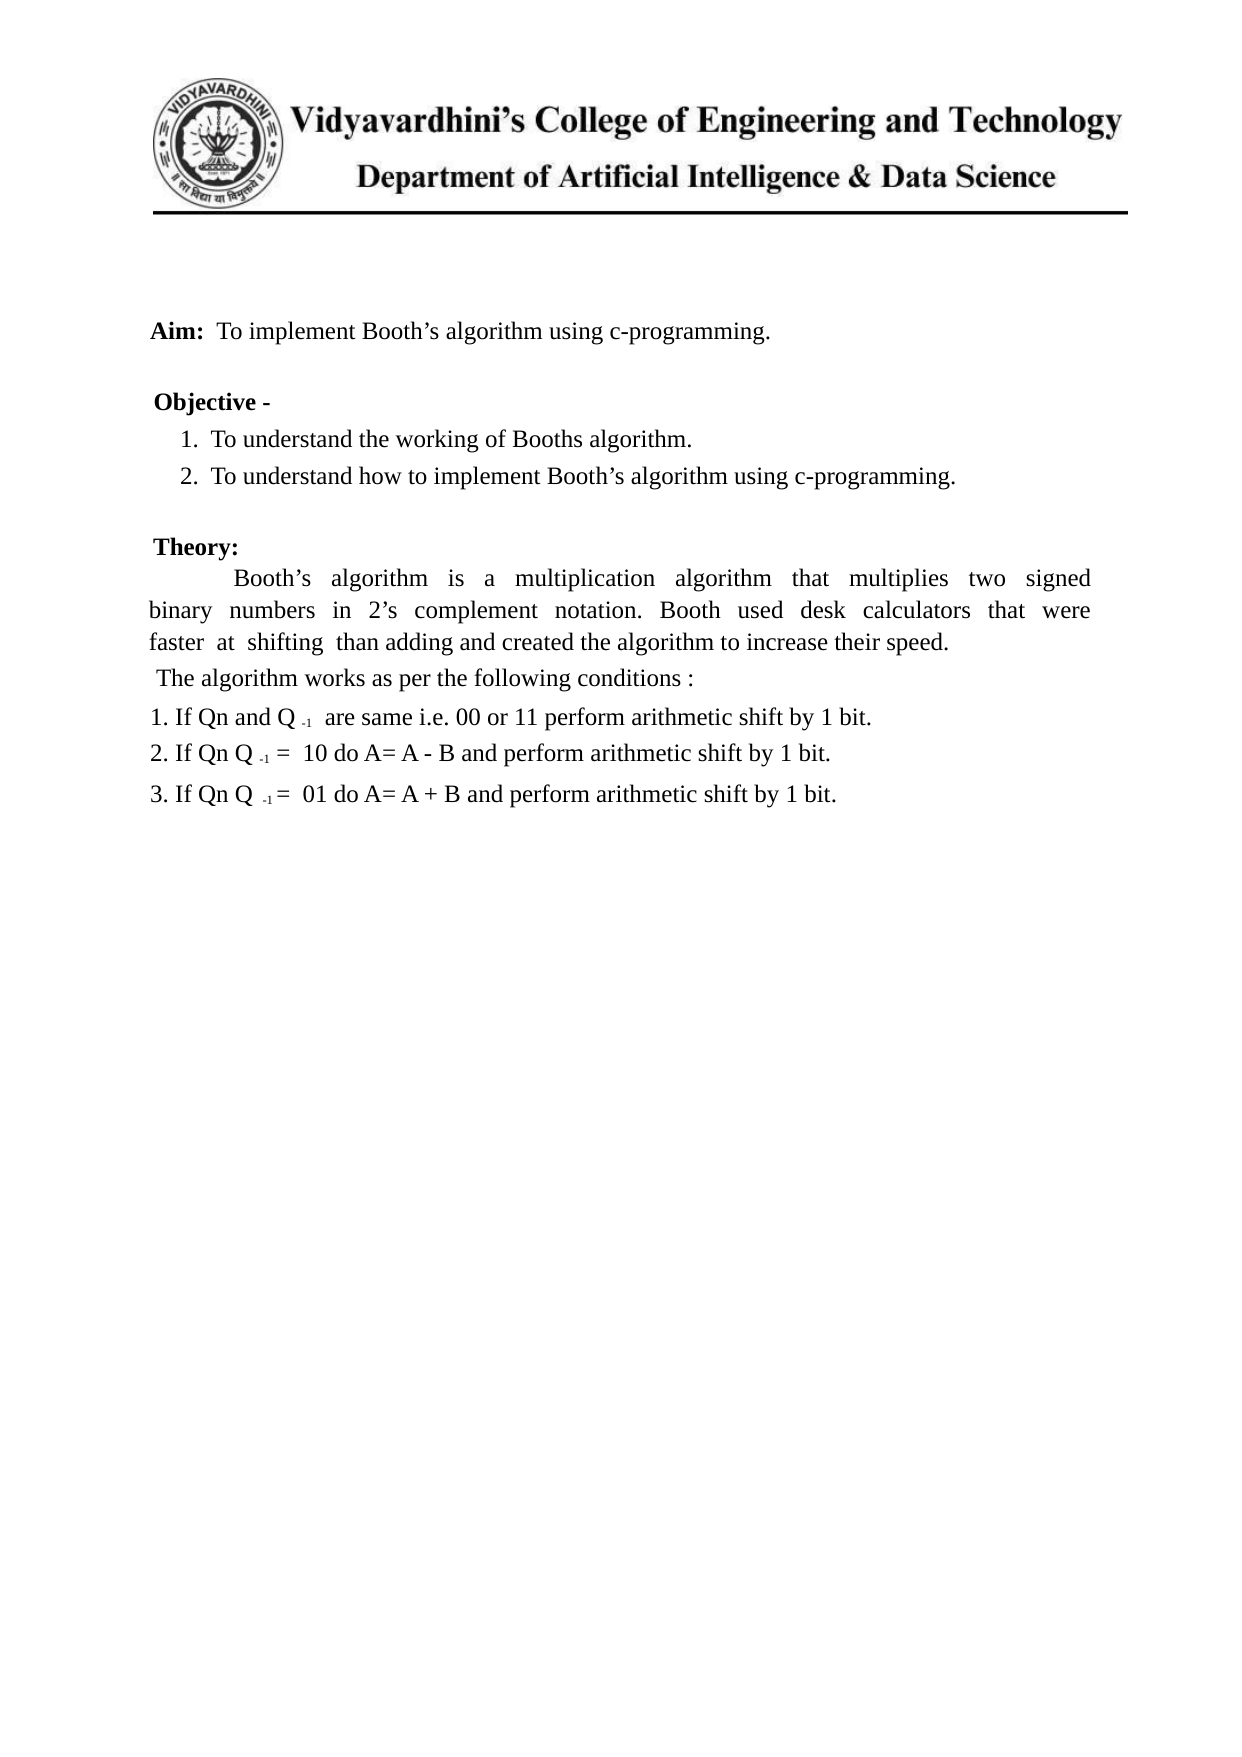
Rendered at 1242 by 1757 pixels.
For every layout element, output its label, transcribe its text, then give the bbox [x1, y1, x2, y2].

text Theory: [147, 532, 1102, 560]
text Aim: To implement Booth’s algorithm using c-programming. [150, 316, 1102, 345]
text The algorithm works as per the following conditions : [150, 663, 1102, 692]
text Booth’s algorithm is a multiplication algorithm that multiplies two signed binary numbers in 2’s complement notation. Booth used desk calculators that were faster at shifting than adding and created the algorithm to increase their speed. [148, 563, 1092, 656]
picture [153, 78, 1128, 218]
list If Qn and Q -1 are same i.e. 00 or 11 perform arithmetic shift by 1 bit. [150, 702, 1102, 731]
list If Qn Q -1 = 01 do A= A + B and perform arithmetic shift by 1 bit. [150, 779, 1102, 808]
list To understand how to implement Booth’s algorithm using c-programming. [180, 461, 1102, 489]
text Objective - [147, 387, 1102, 416]
list If Qn Q -1 = 10 do A= A - B and perform arithmetic shift by 1 bit. [150, 738, 1102, 767]
list To understand the working of Booths algorithm. [180, 424, 1102, 453]
